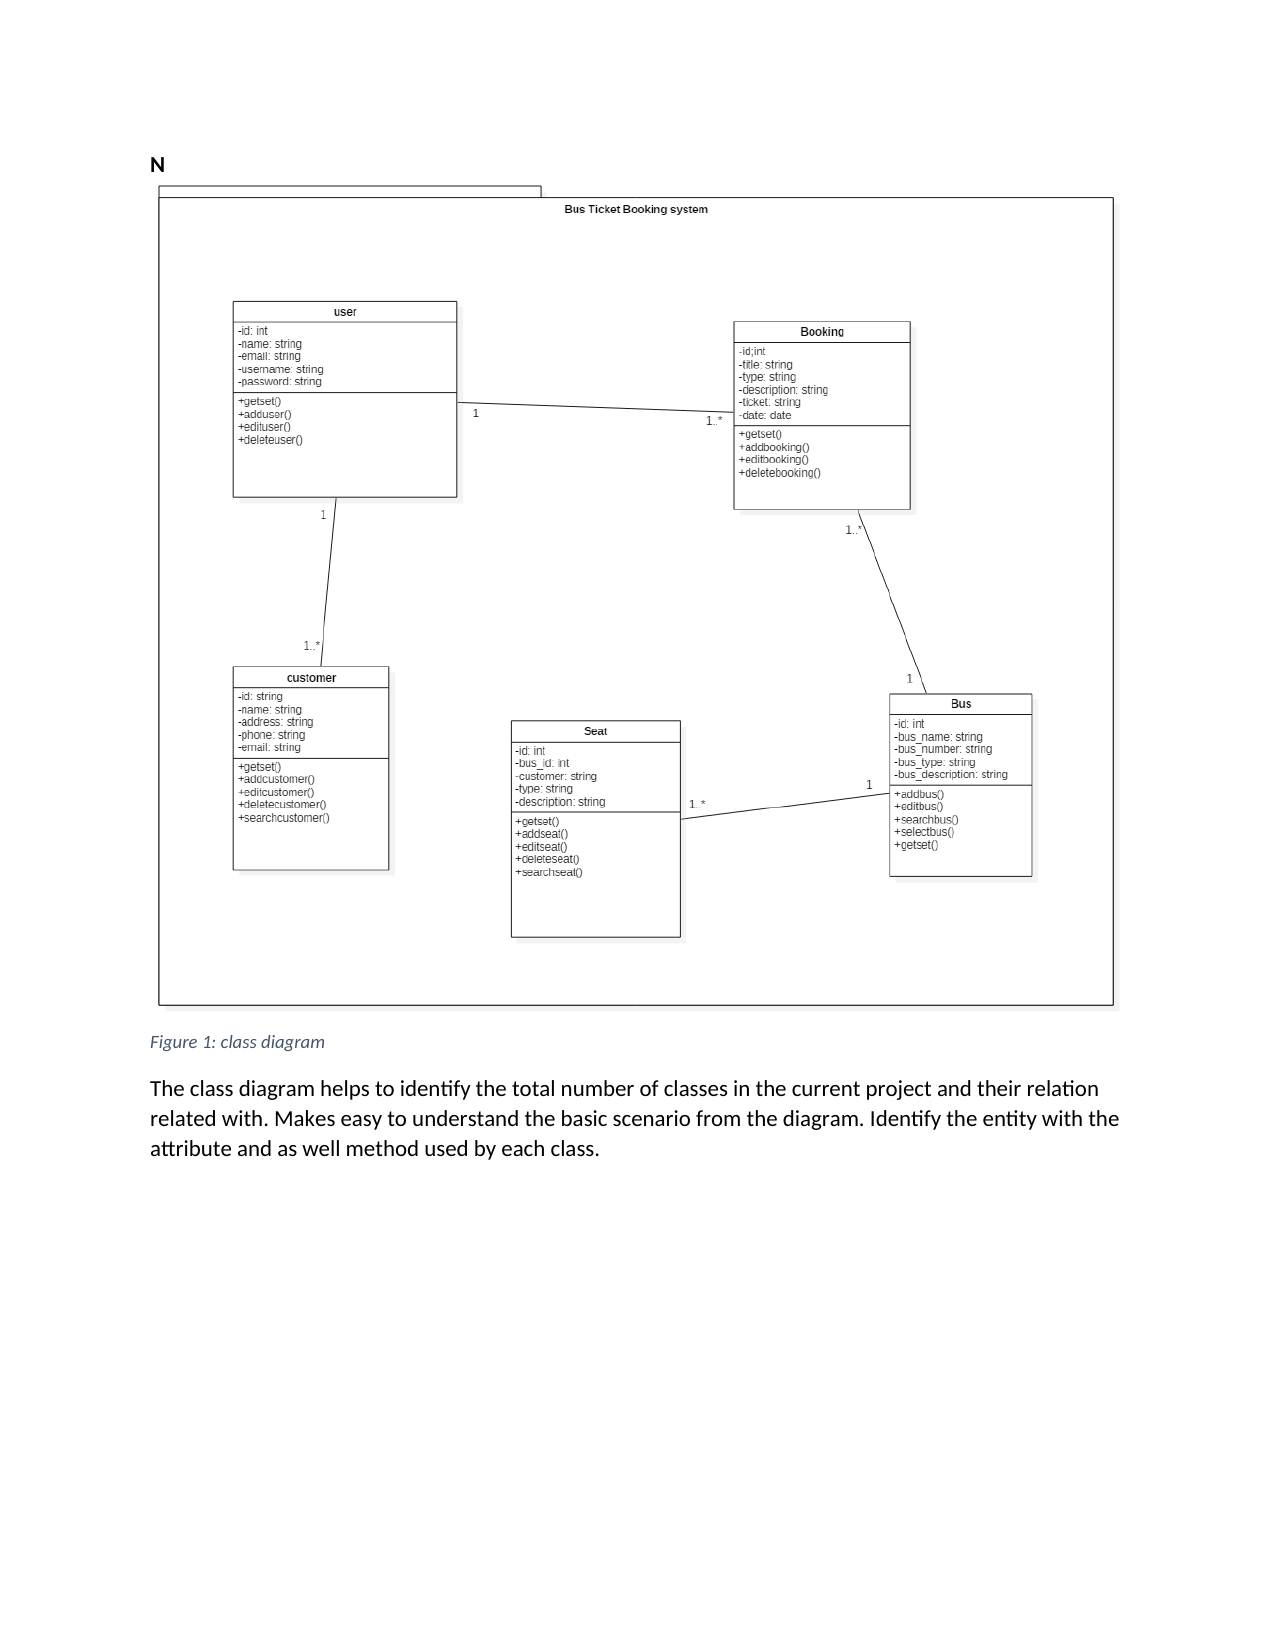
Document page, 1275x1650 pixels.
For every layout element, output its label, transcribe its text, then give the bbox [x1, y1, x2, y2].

text Figure 1: class diagram [150, 1030, 1125, 1053]
text N [150, 150, 1125, 180]
picture [150, 180, 1125, 1012]
text The class diagram helps to identify the total number of classes in the current project and their relation related with. Makes easy to understand the basic scenario from the diagram. Identify the entity with the attribute and as well method used by each class. [150, 1074, 1125, 1162]
